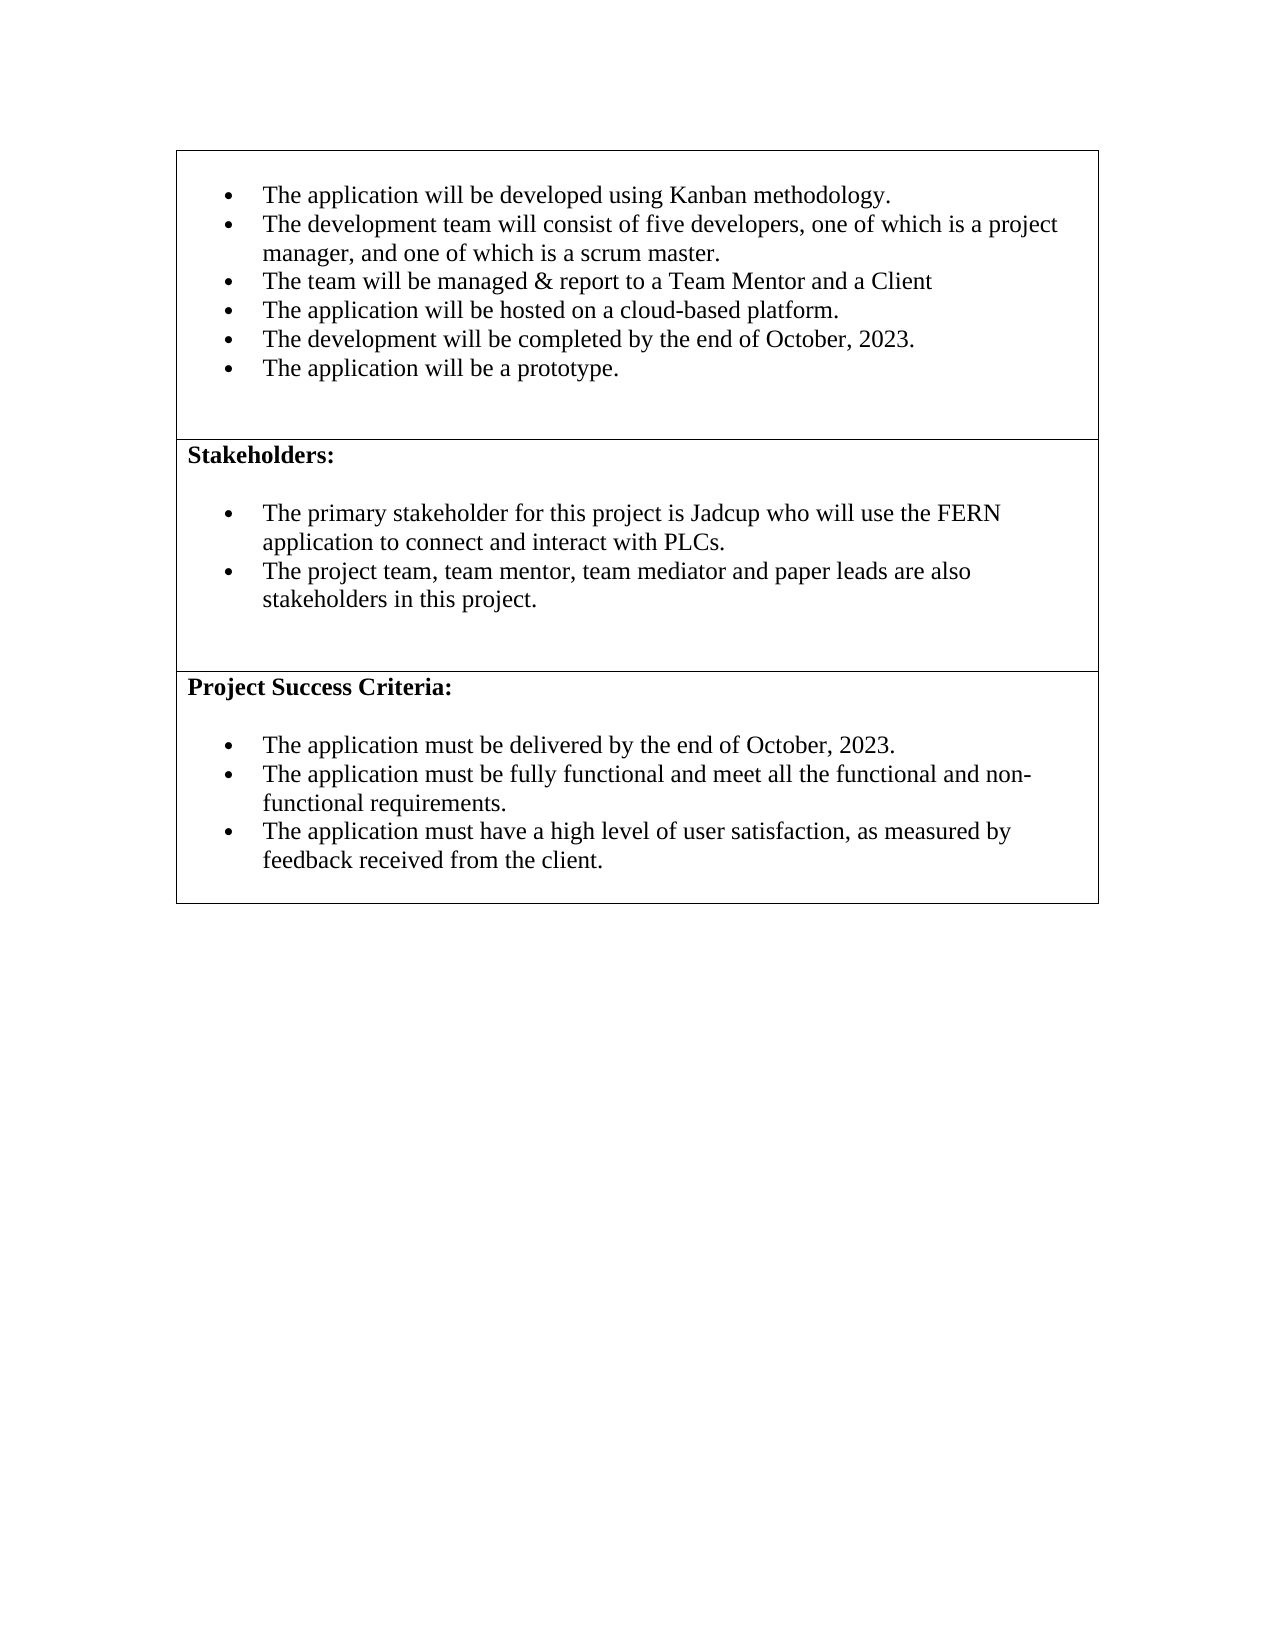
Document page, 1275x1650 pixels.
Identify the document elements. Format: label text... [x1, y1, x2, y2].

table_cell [177, 151, 1098, 439]
table_cell Project Success Criteria: The application must be delivered by the end of October, 2023. The application must be fully functional and meet all the functional and non-functional requirements. The application must have a high level of user satisfaction, as measured by feedback received from the client. [177, 672, 1098, 903]
table_cell Stakeholders: The primary stakeholder for this project is Jadcup who will use the FERN application to connect and interact with PLCs. The project team, team mentor, team mediator and paper leads are also stakeholders in this project. [177, 440, 1098, 671]
